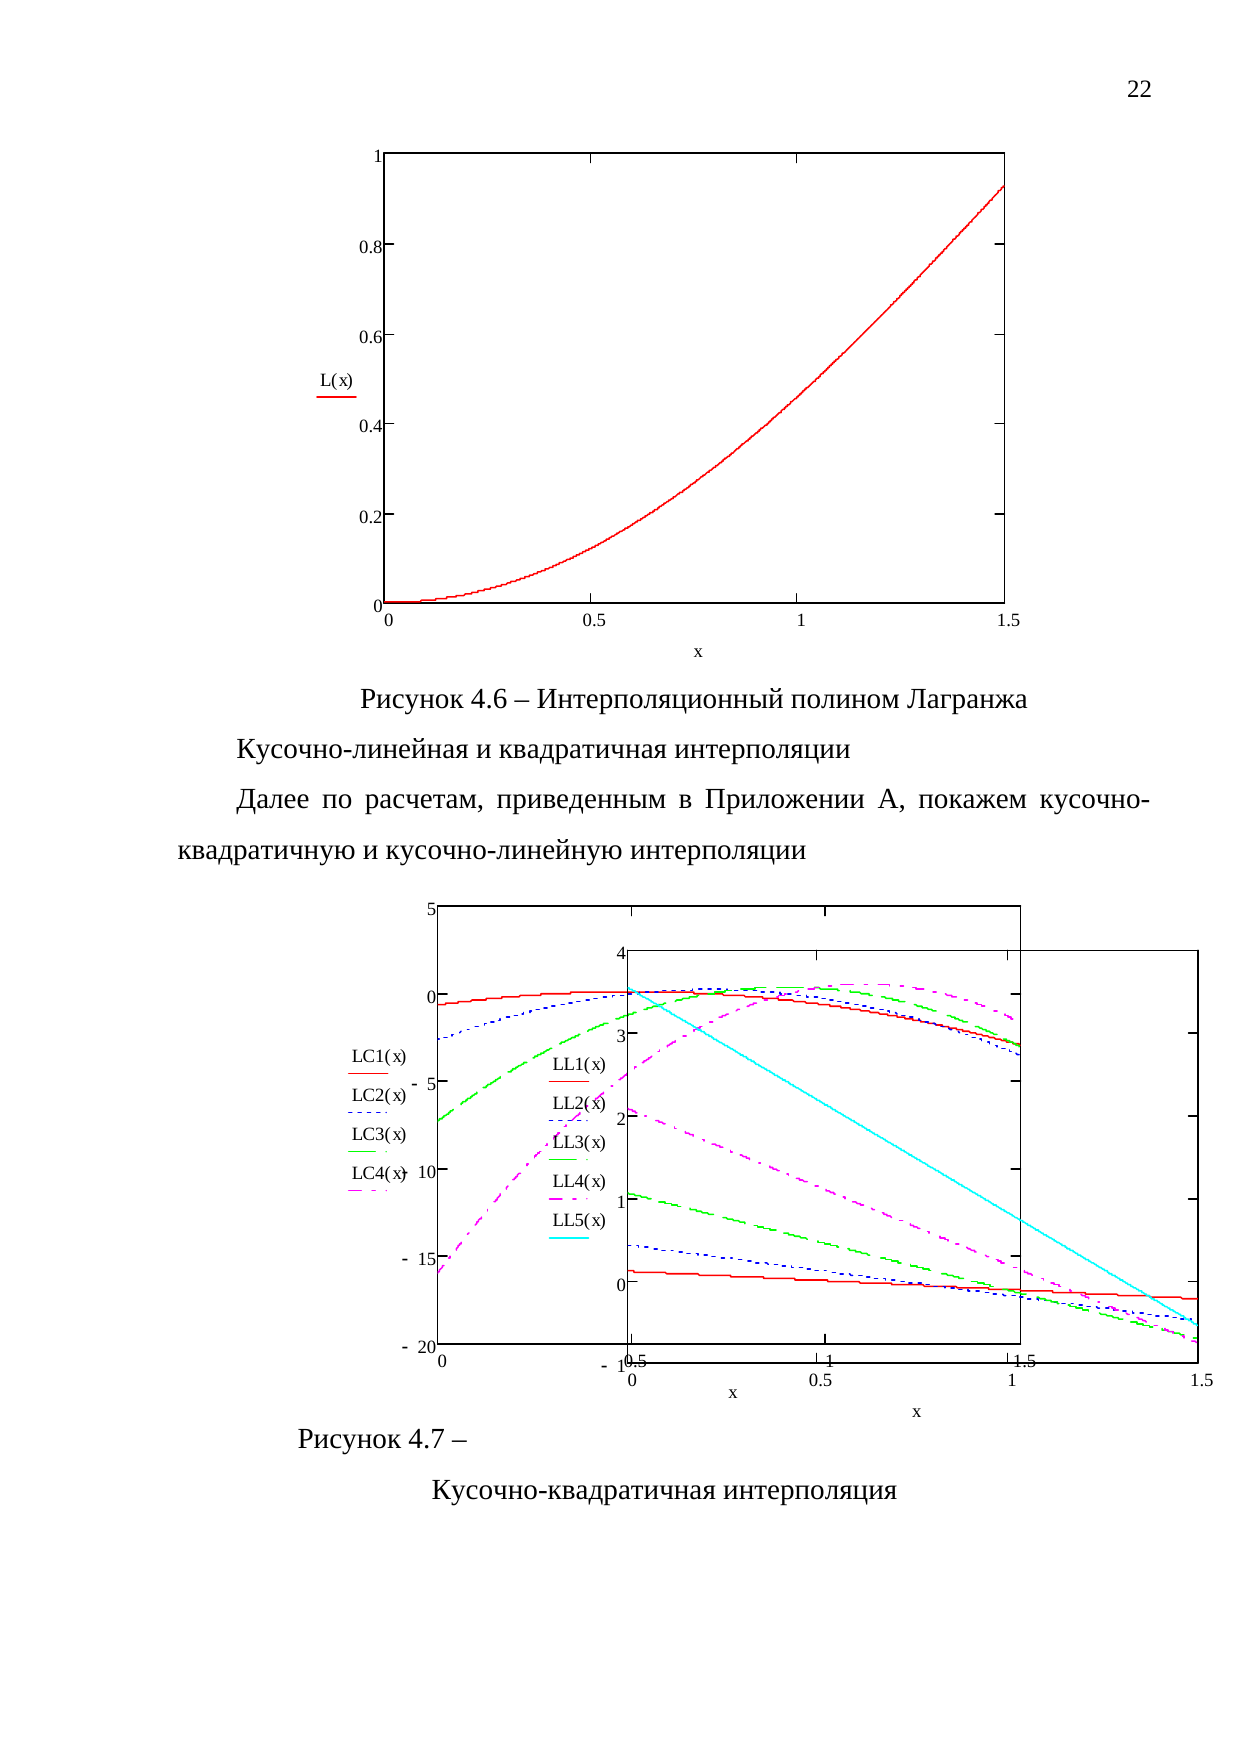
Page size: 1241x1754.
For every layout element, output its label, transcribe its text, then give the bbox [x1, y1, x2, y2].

text Рисунок 4.6 – Интерполяционный полином Лагранжа [177, 131, 1152, 714]
text Далее по расчетам, приведенным в Приложении А, покажем кусочно-квадратичную и кусочно-линейную интерполяции [177, 782, 1152, 865]
text Кусочно-линейная и квадратичная интерполяции [177, 731, 1152, 765]
text Рисунок 4.7 – Кусочно-квадратичная интерполяция [177, 882, 1152, 1505]
